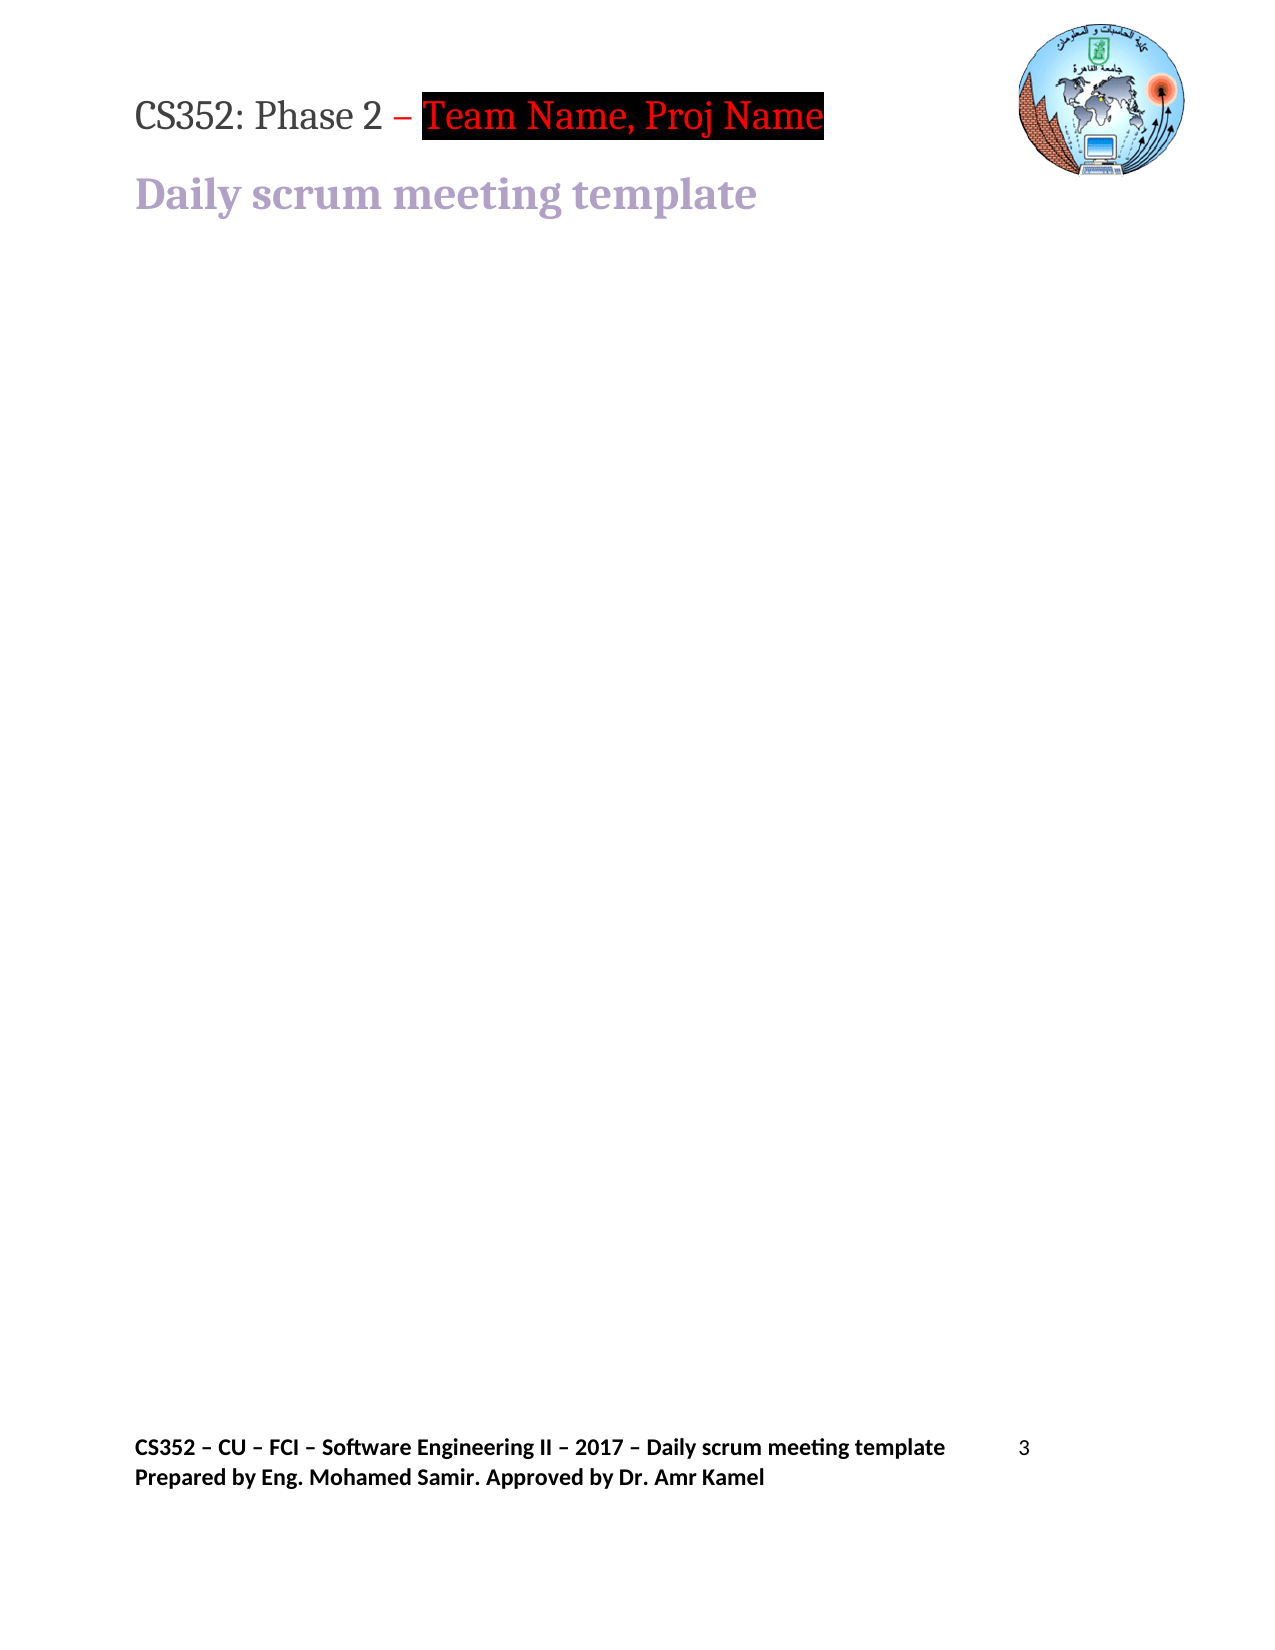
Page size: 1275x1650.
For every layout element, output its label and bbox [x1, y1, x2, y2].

picture [1018, 24, 1186, 180]
